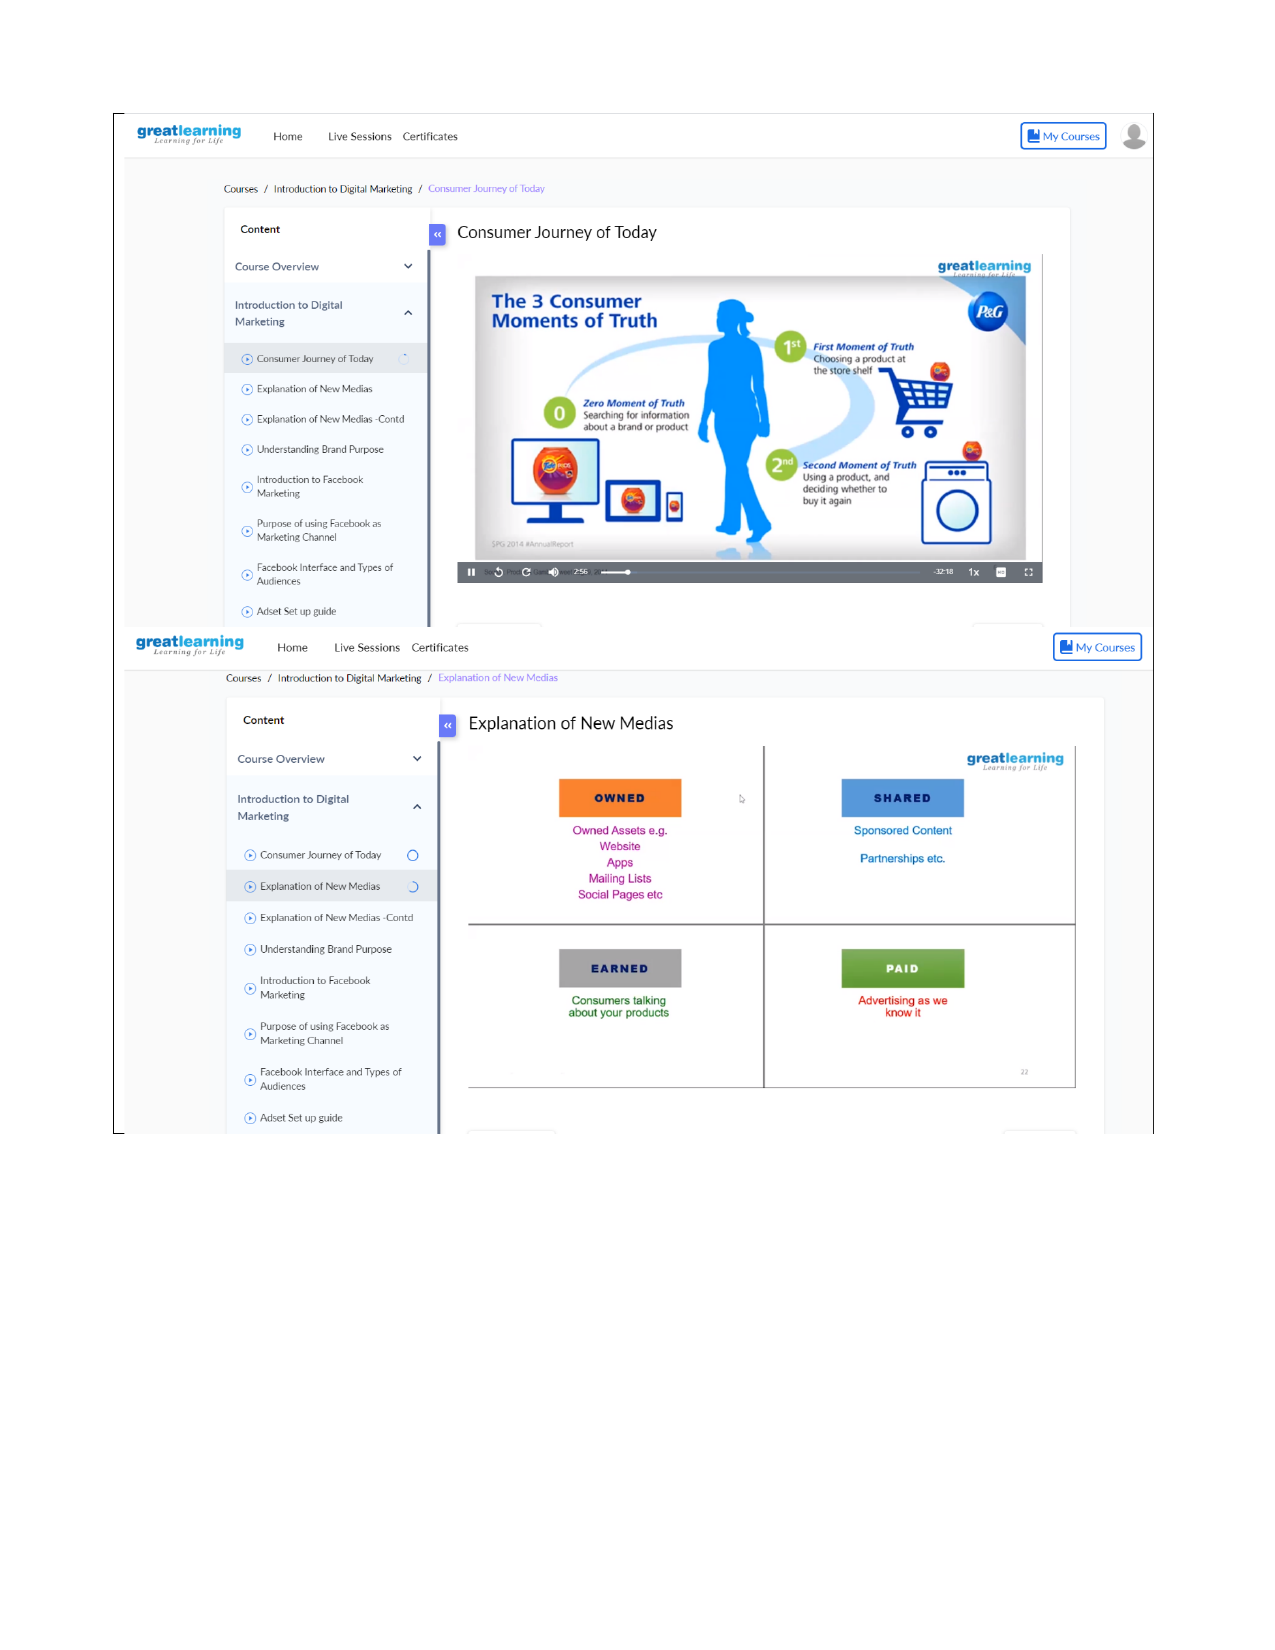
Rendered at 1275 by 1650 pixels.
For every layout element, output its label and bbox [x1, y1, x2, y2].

picture [124, 113, 1154, 1134]
table_cell [114, 114, 124, 1133]
